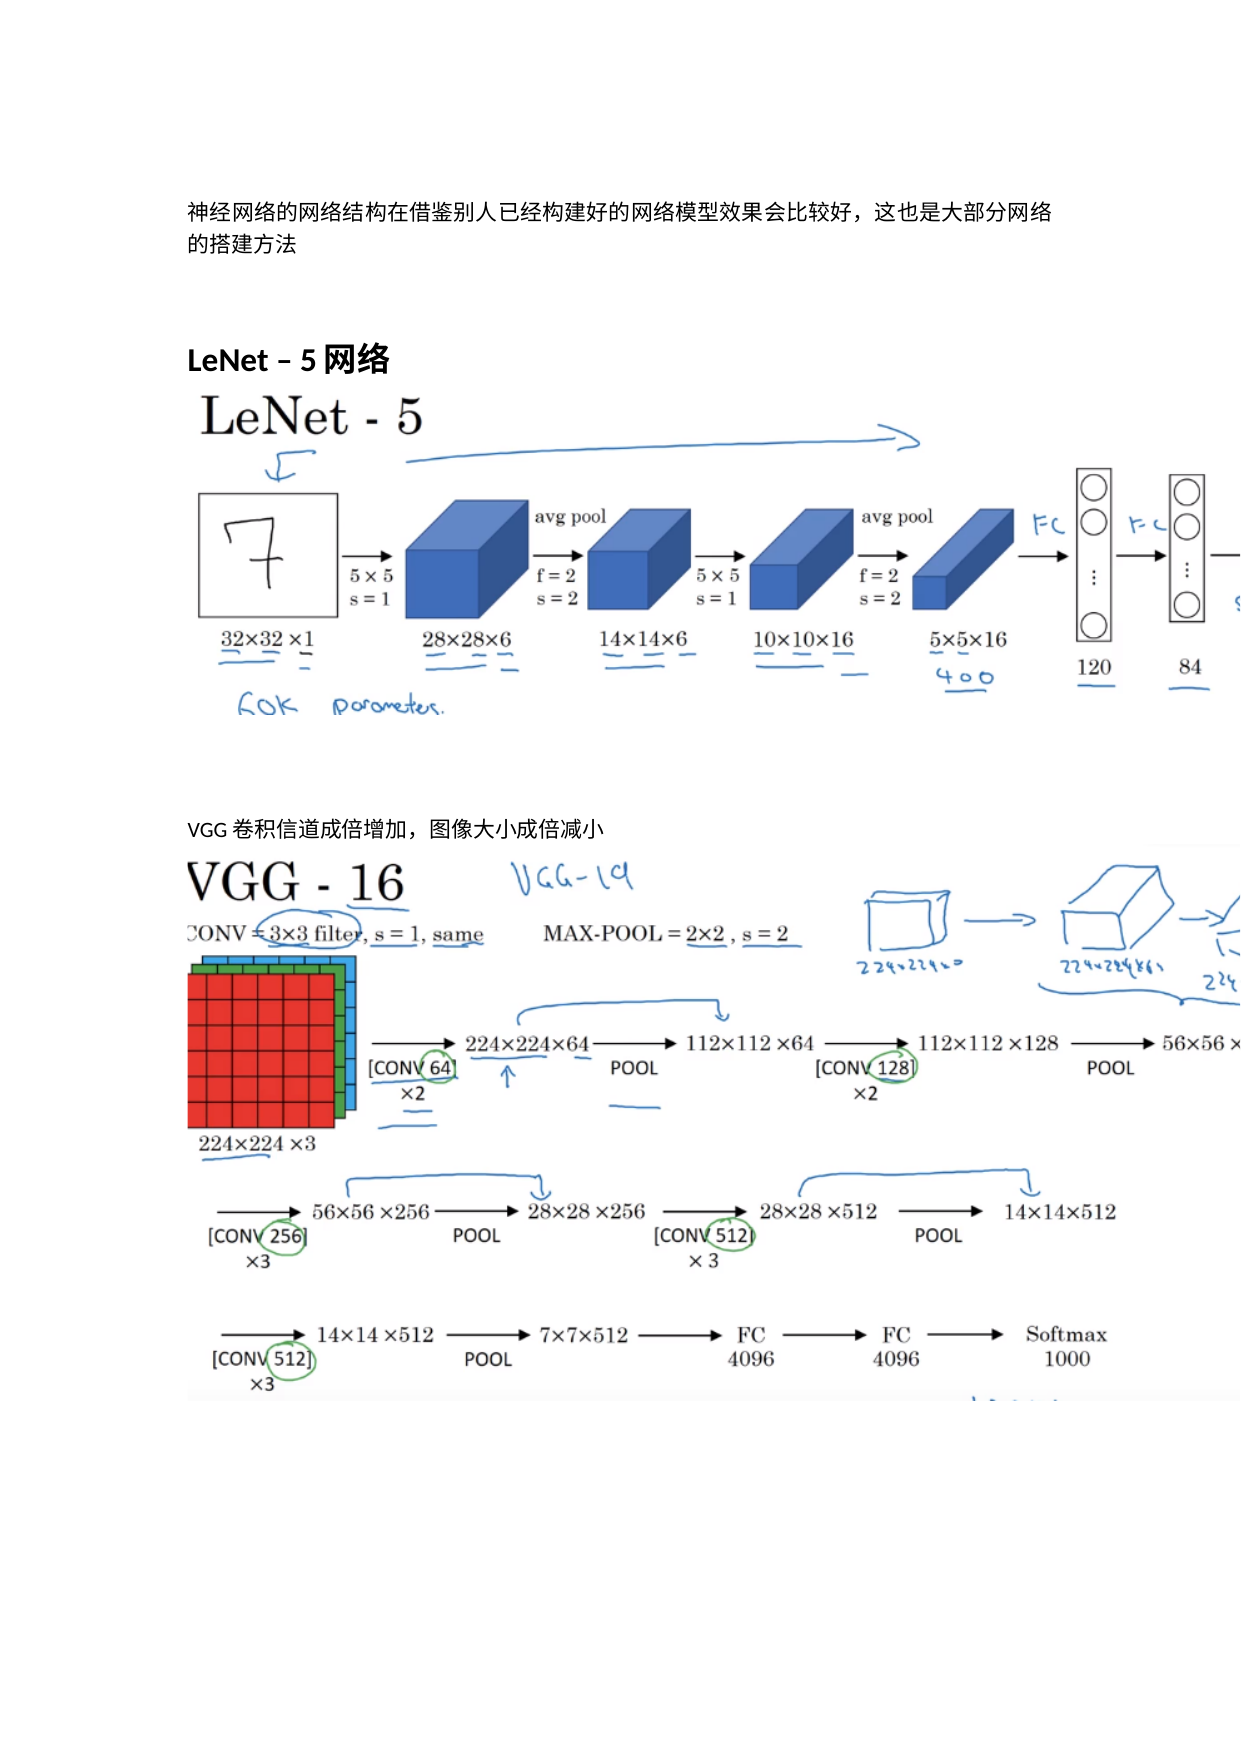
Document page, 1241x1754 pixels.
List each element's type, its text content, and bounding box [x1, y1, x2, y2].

text VGG 卷积信道成倍增加，图像大小成倍减小 [187, 812, 1053, 844]
picture [187, 844, 1241, 1401]
picture [187, 389, 1241, 715]
text LeNet – 5网络 [187, 324, 1053, 389]
text 神经网络的网络结构在借鉴别人已经构建好的网络模型效果会比较好，这也是大部分网络的搭建方法 [187, 194, 1053, 259]
